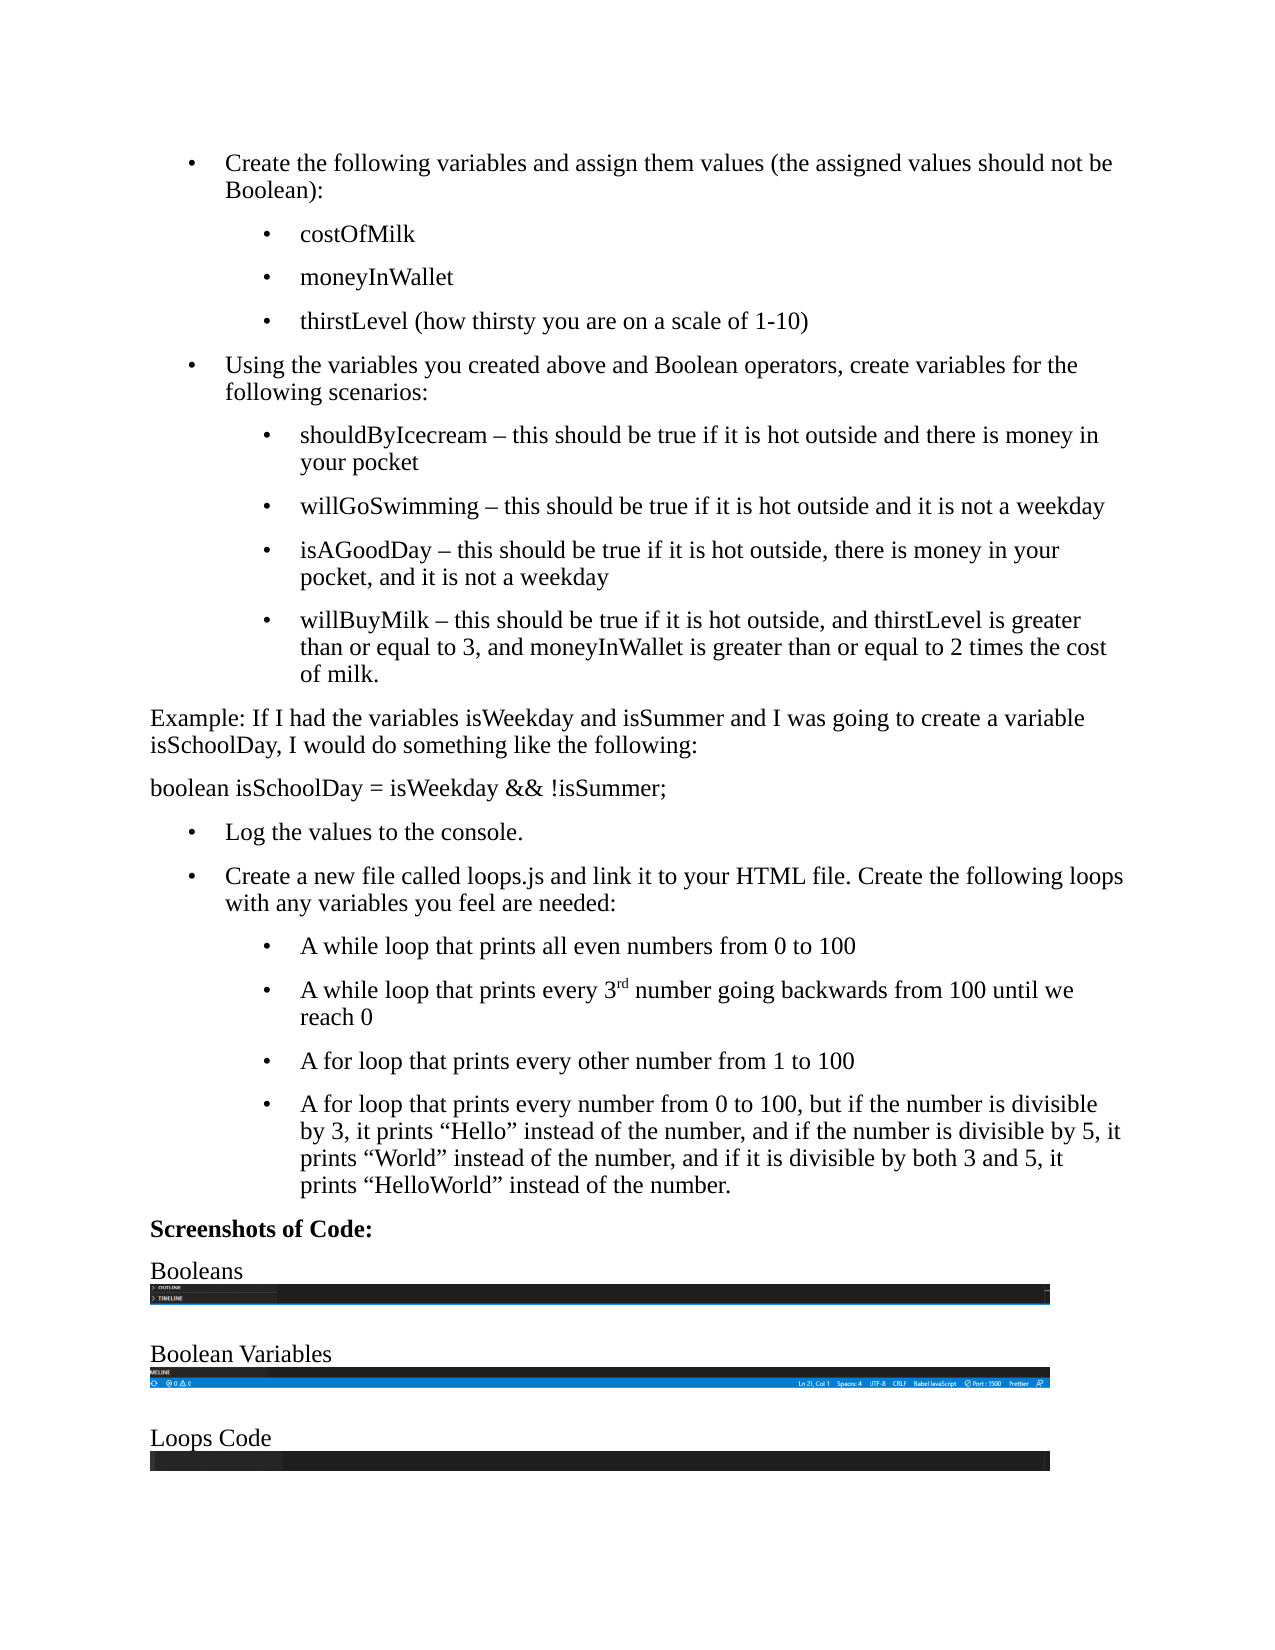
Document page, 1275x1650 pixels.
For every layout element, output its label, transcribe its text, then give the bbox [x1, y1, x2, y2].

list Create the following variables and assign them values (the assigned values should not be Boolean): [187, 150, 1125, 204]
list thirstLevel (how thirsty you are on a scale of 1-10) [262, 308, 1125, 335]
text Screenshots of Code: [150, 1216, 1125, 1243]
list A for loop that prints every number from 0 to 100, but if the number is divisible by 3, it prints “Hello” instead of the number, and if the number is divisible by 5, it prints “World” instead of the number, and if it is divisible by both 3 and 5, it prints “HelloWorld” instead of the number. [262, 1091, 1125, 1199]
list willBuyMilk – this should be true if it is hot outside, and thirstLevel is greater than or equal to 3, and moneyInWallet is greater than or equal to 2 times the cost of milk. [262, 607, 1125, 688]
text Loops Code [150, 1426, 1125, 1451]
text boolean isSchoolDay = isWeekday && !isSummer; [150, 775, 1125, 802]
list willGoSwimming – this should be true if it is hot outside and it is not a weekday [262, 493, 1125, 520]
list Using the variables you created above and Boolean operators, create variables for the following scenarios: [187, 352, 1125, 406]
list A while loop that prints all even numbers from 0 to 100 [262, 933, 1125, 960]
list costOfMilk [262, 221, 1125, 248]
list A for loop that prints every other number from 1 to 100 [262, 1047, 1125, 1074]
list Log the values to the console. [187, 819, 1125, 846]
list A while loop that prints every 3rd number going backwards from 100 until we reach 0 [262, 977, 1125, 1031]
text Booleans [150, 1259, 1125, 1284]
text Example: If I had the variables isWeekday and isSummer and I was going to create a variable isSchoolDay, I would do something like the following: [150, 705, 1125, 759]
list shouldByIcecream – this should be true if it is hot outside and there is money in your pocket [262, 422, 1125, 476]
list Create a new file called loops.js and link it to your HTML file. Create the following loops with any variables you feel are needed: [187, 863, 1125, 917]
list moneyInWallet [262, 264, 1125, 291]
list isAGoodDay – this should be true if it is hot outside, there is money in your pocket, and it is not a weekday [262, 536, 1125, 590]
text Boolean Variables [150, 1343, 1125, 1368]
